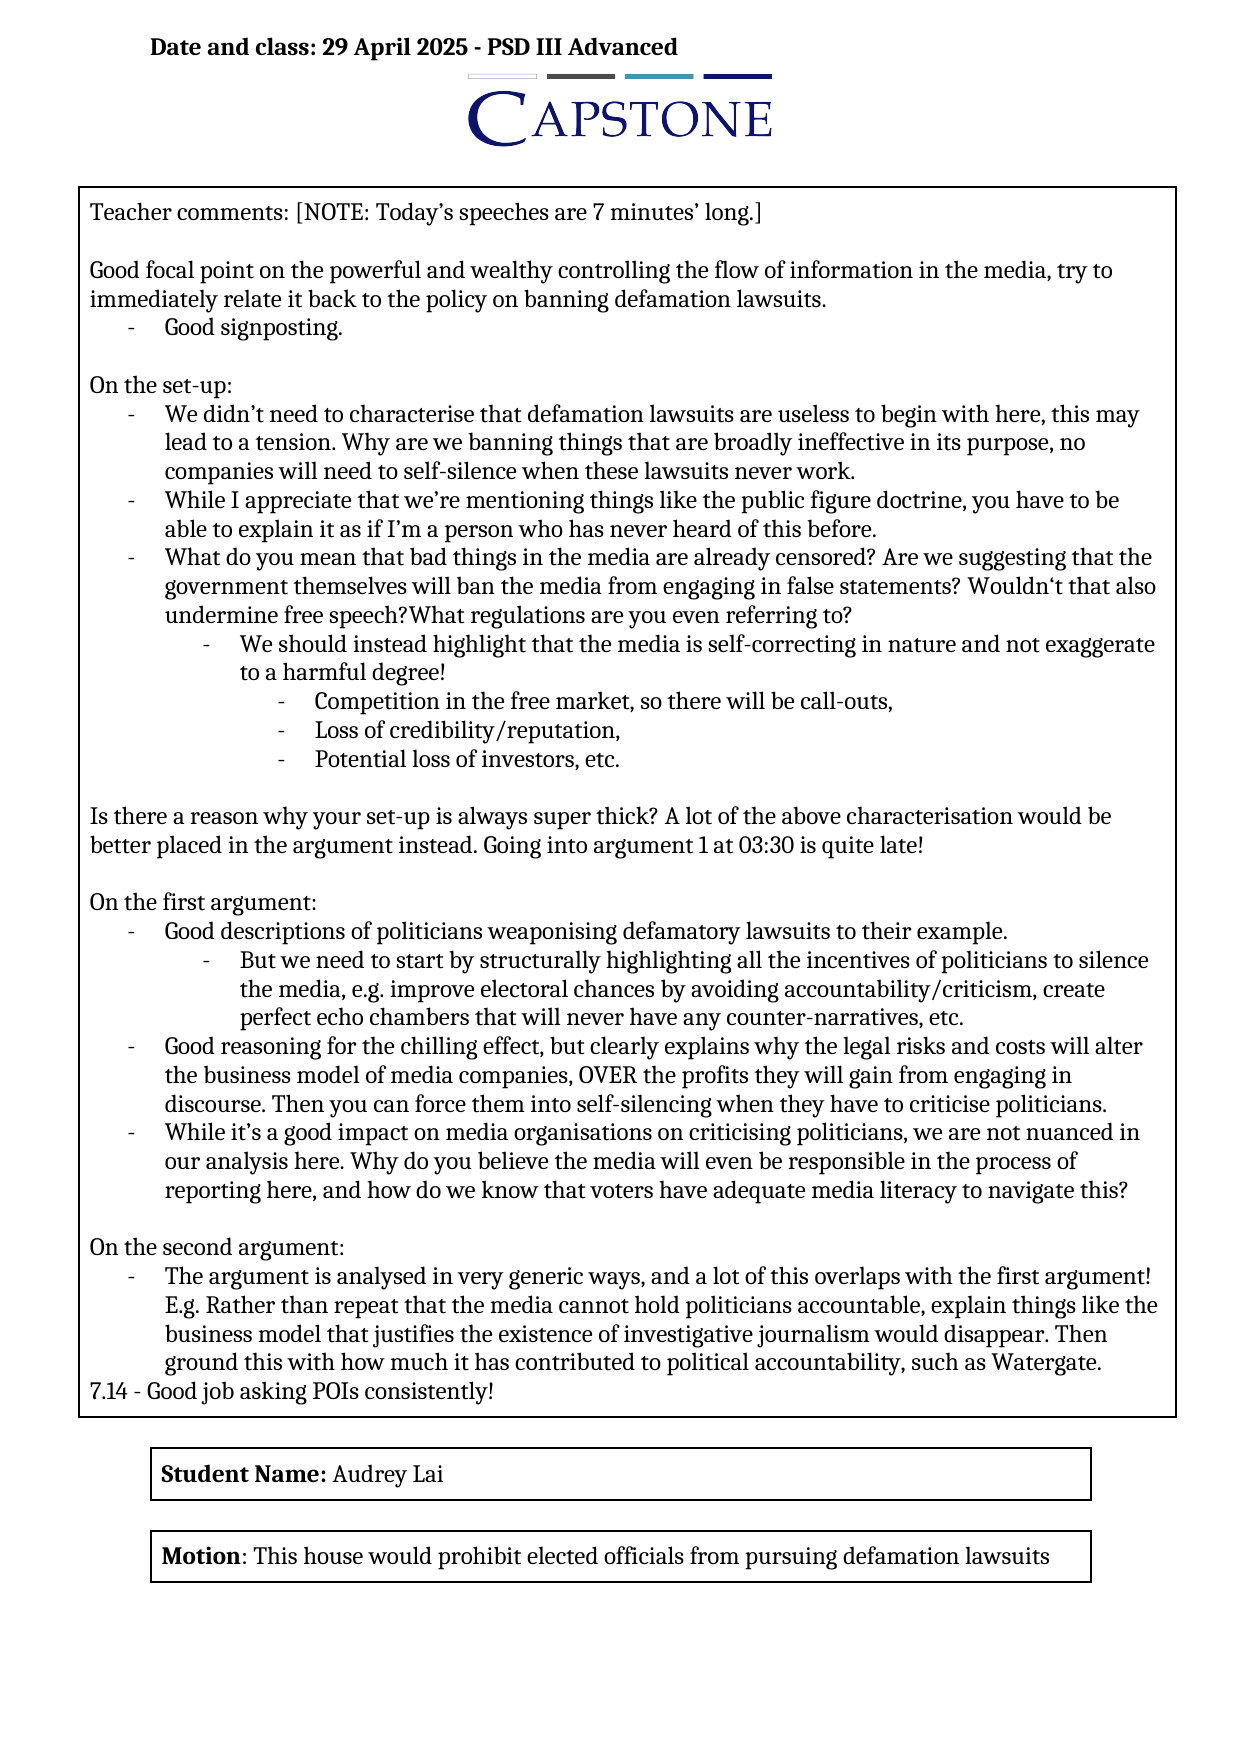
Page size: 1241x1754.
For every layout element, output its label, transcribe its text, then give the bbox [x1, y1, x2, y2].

table_header Motion: This house would prohibit elected officials from pursuing defamation lawsuits against media organisations [152, 1532, 1090, 1581]
table_header Student Name: Audrey Lai [152, 1449, 1090, 1499]
picture [460, 66, 781, 153]
table_cell Teacher comments: [NOTE: Today’s speeches are 7 minutes’ long.] Good focal point on the powerful and wealthy controlling the flow of information in the media, try to immediately relate it back to the policy on banning defamation lawsuits. Good signposting. On the set-up: We didn’t need to characterise that defamation lawsuits are useless to begin with here, this may lead to a tension. Why are we banning things that are broadly ineffective in its purpose, no companies will need to self-silence when these lawsuits never work. While I appreciate that we’re mentioning things like the public figure doctrine, you have to be able to explain it as if I’m a person who has never heard of this before. What do you mean that bad things in the media are already censored? Are we suggesting that the government themselves will ban the media from engaging in false statements? Wouldn‘t that also undermine free speech?What regulations are you even referring to? We should instead highlight that the media is self-correcting in nature and not exaggerate to a harmful degree! Competition in the free market, so there will be call-outs, Loss of credibility/reputation, Potential loss of investors, etc. Is there a reason why your set-up is always super thick? A lot of the above characterisation would be better placed in the argument instead. Going into argument 1 at 03:30 is quite late! On the first argument: Good descriptions of politicians weaponising defamatory lawsuits to their example. But we need to start by structurally highlighting all the incentives of politicians to silence the media, e.g. improve electoral chances by avoiding accountability/criticism, create perfect echo chambers that will never have any counter-narratives, etc. Good reasoning for the chilling effect, but clearly explains why the legal risks and costs will alter the business model of media companies, OVER the profits they will gain from engaging in discourse. Then you can force them into self-silencing when they have to criticise politicians. While it’s a good impact on media organisations on criticising politicians, we are not nuanced in our analysis here. Why do you believe the media will even be responsible in the process of reporting here, and how do we know that voters have adequate media literacy to navigate this? On the second argument: The argument is analysed in very generic ways, and a lot of this overlaps with the first argument! E.g. Rather than repeat that the media cannot hold politicians accountable, explain things like the business model that justifies the existence of investigative journalism would disappear. Then ground this with how much it has contributed to political accountability, such as Watergate. 7.14 - Good job asking POIs consistently! [80, 188, 1175, 1416]
